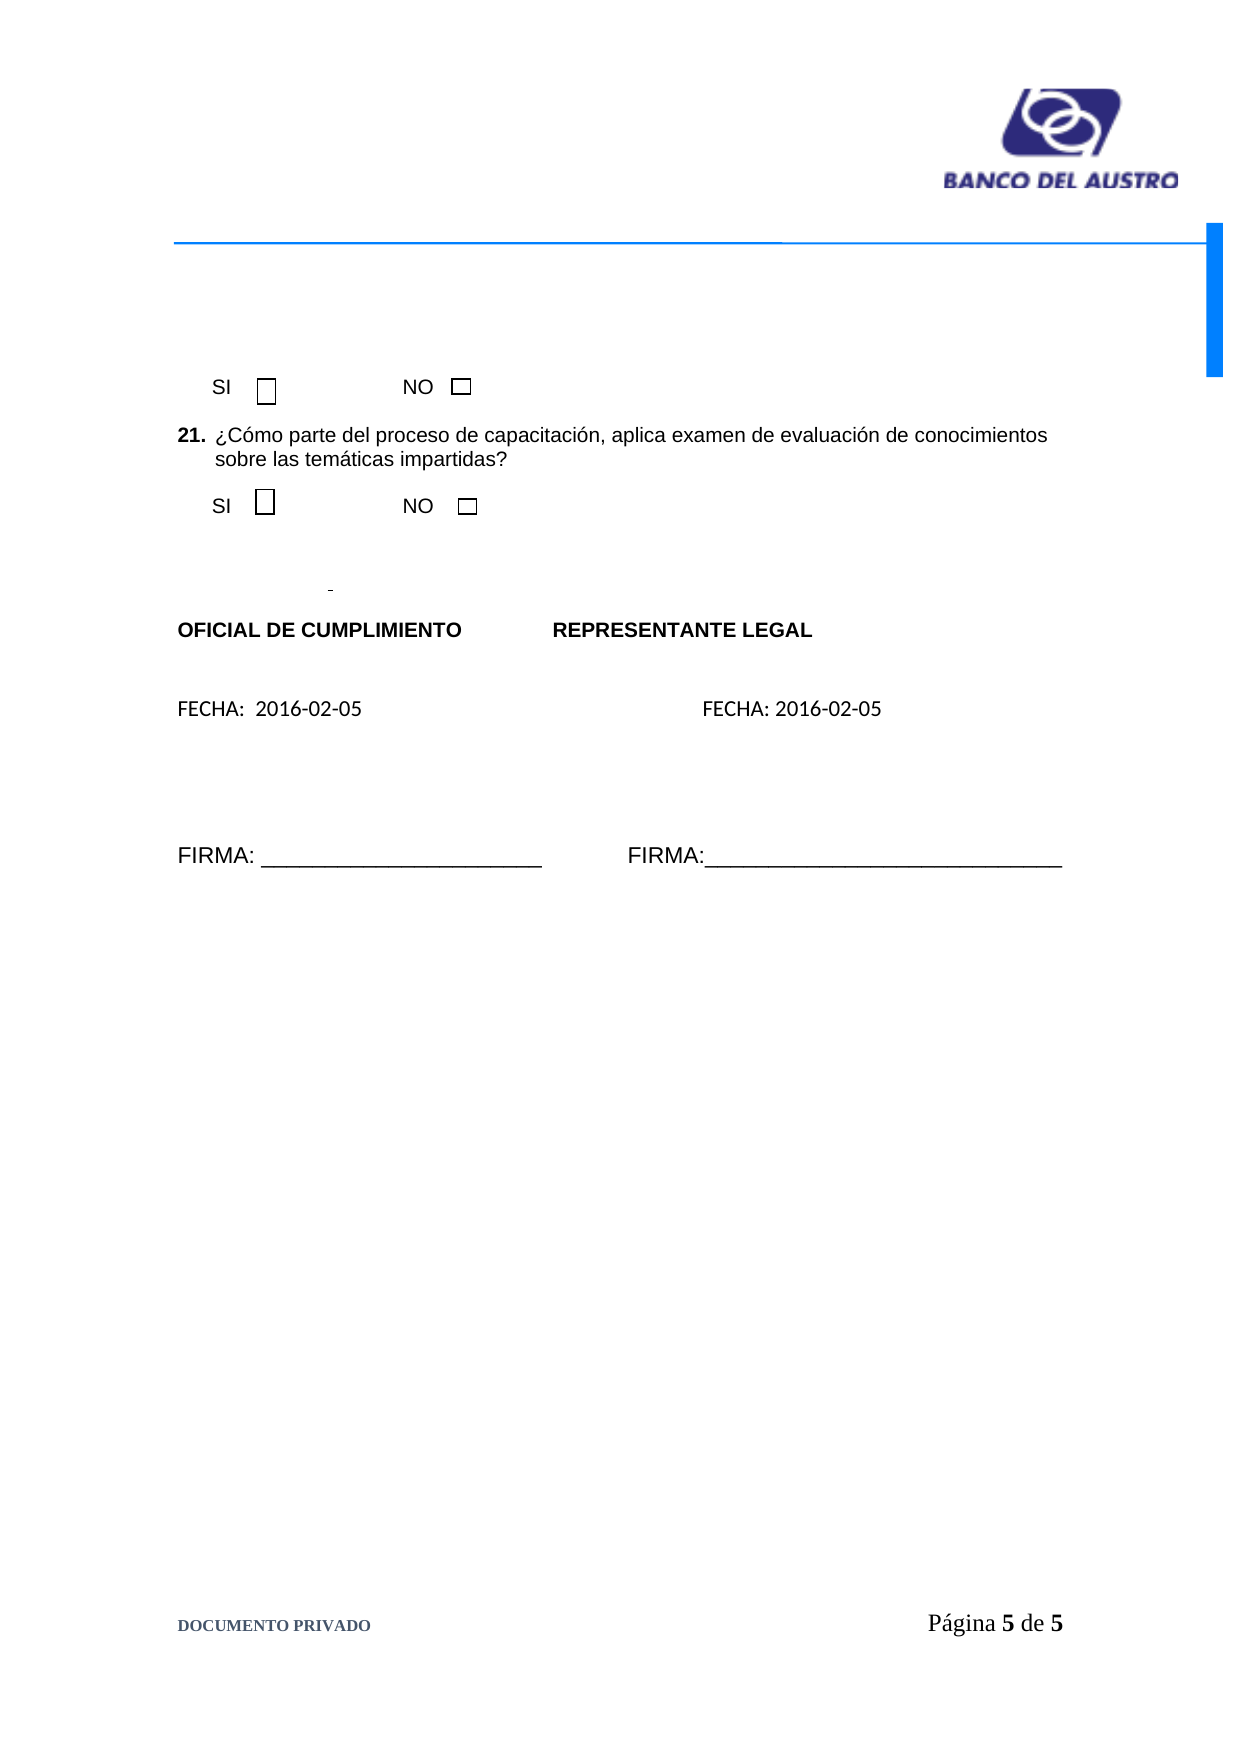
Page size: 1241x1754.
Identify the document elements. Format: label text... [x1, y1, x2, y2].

text SI NO [212, 494, 1092, 518]
text FIRMA: ______________________ FIRMA:____________________________ [177, 842, 1092, 868]
text SI NO [212, 374, 1092, 398]
list ¿Cómo parte del proceso de capacitación, aplica examen de evaluación de conocimientos sobre las temáticas impartidas? [177, 422, 1092, 470]
picture [943, 88, 1179, 189]
text OFICIAL DE CUMPLIMIENTO REPRESENTANTE LEGAL [177, 618, 1092, 642]
text FECHA: 2016-02-05 FECHA: 2016-02-05 [177, 694, 1092, 722]
